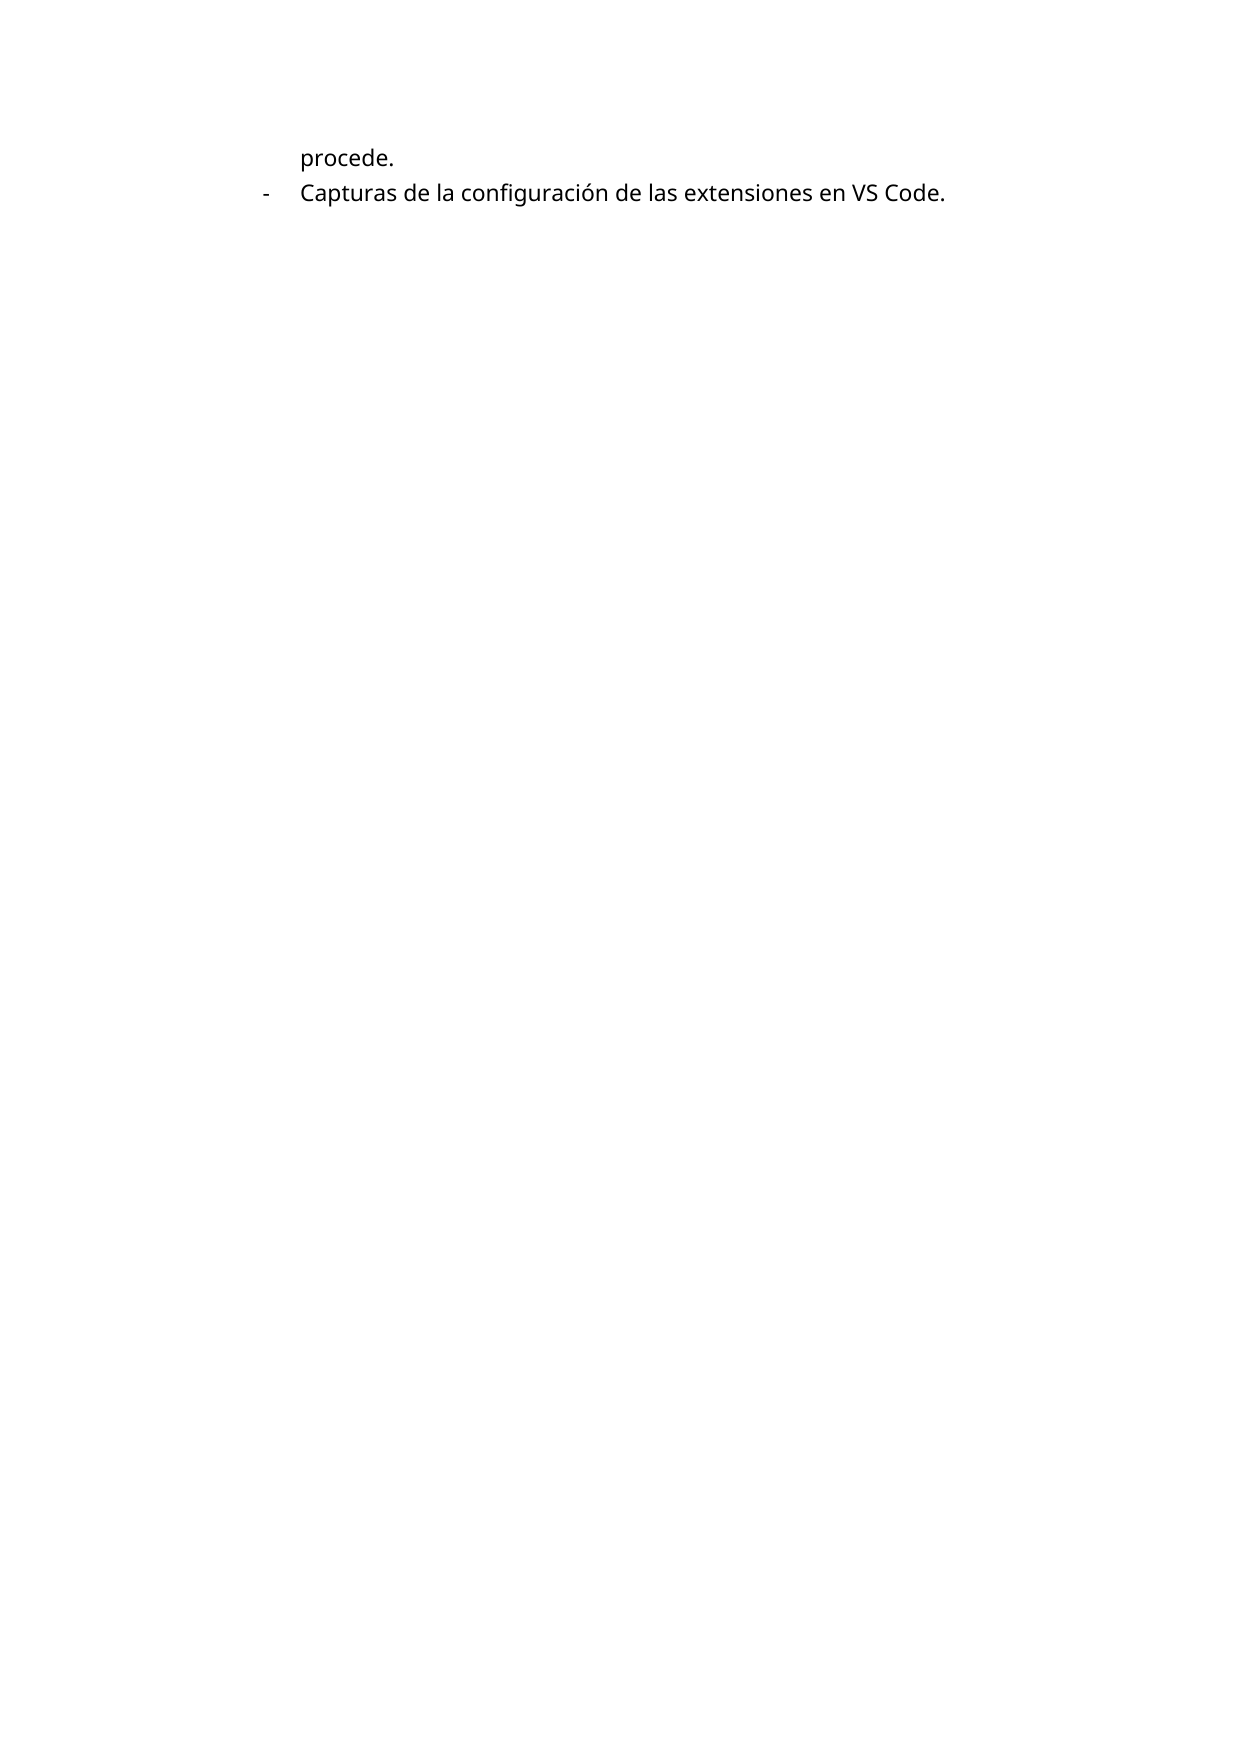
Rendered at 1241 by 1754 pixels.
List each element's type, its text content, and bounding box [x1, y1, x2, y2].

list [262, 142, 1103, 173]
list Capturas de la configuración de las extensiones en VS Code. [262, 177, 1103, 208]
